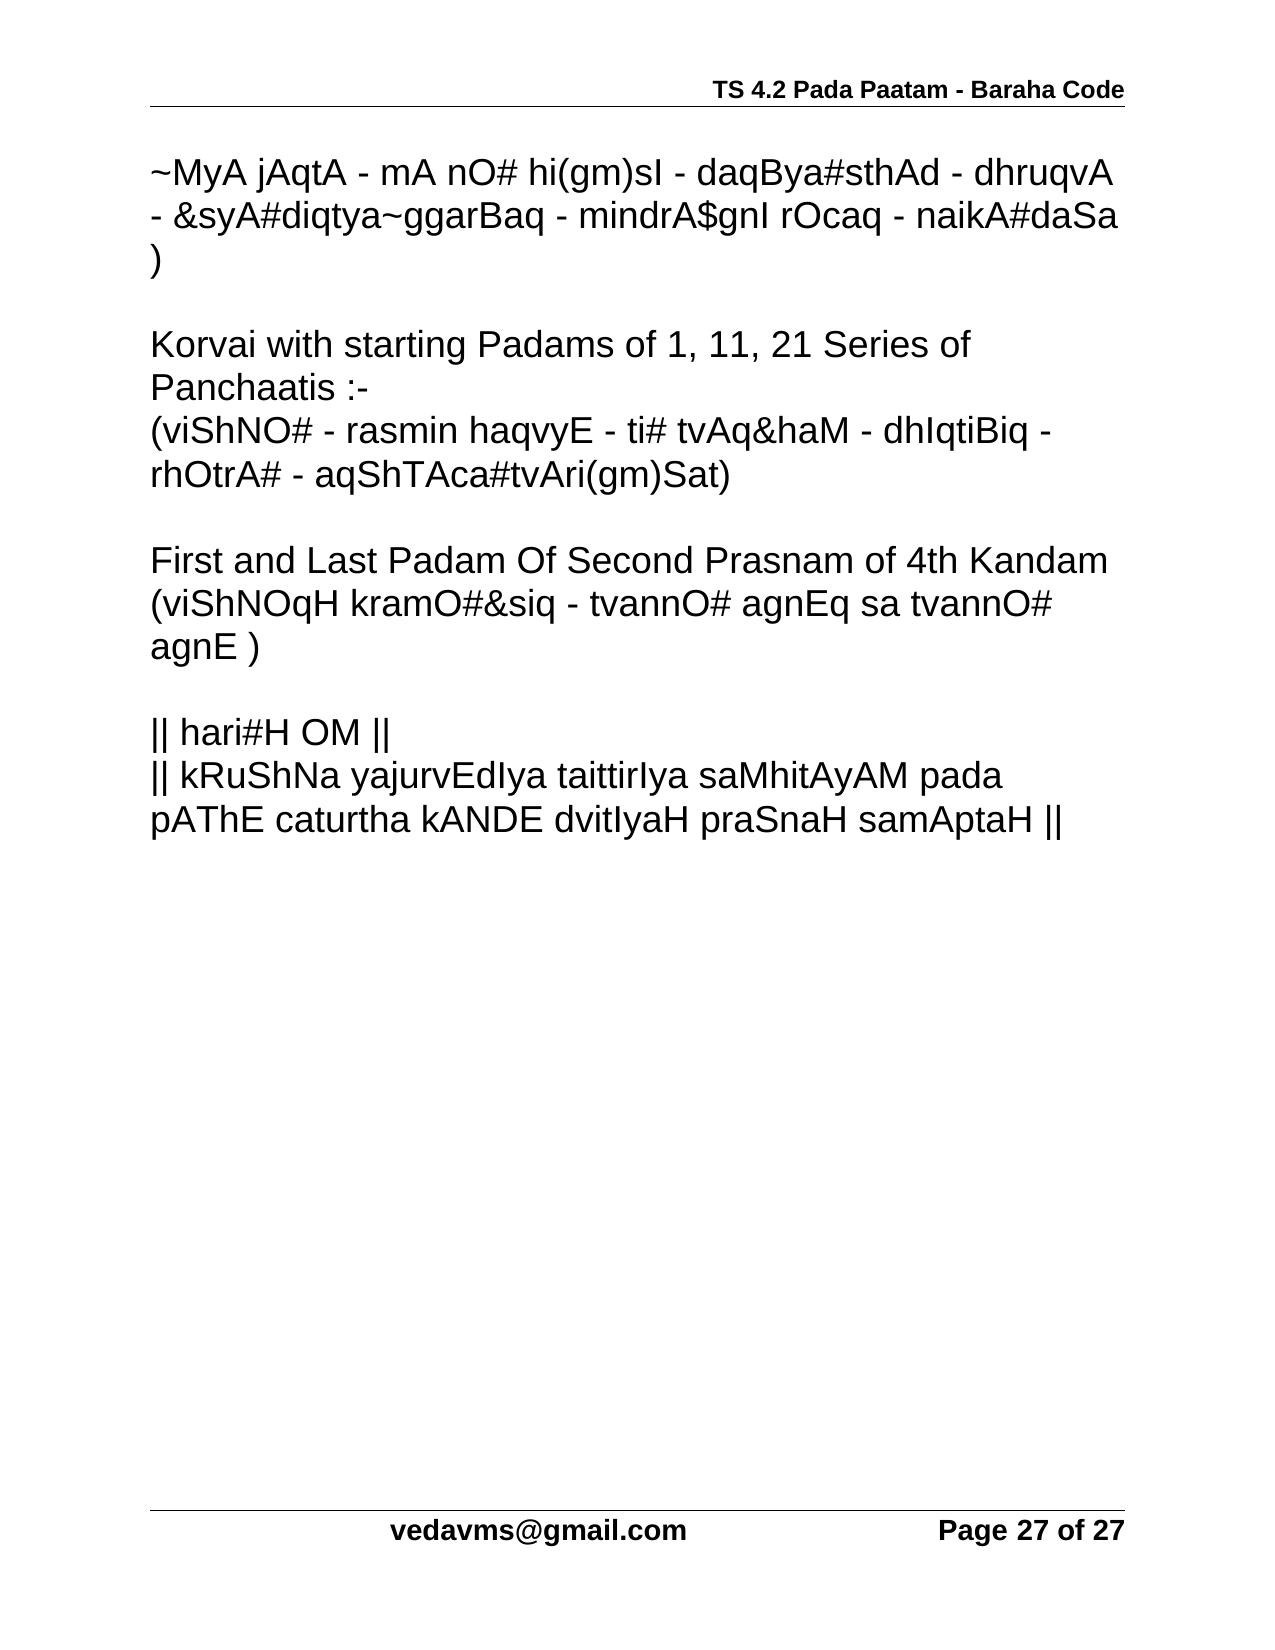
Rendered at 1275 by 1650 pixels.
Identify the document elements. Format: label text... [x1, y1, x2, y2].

text (viShNOqH kramO#&siq - tvannO# agnEq sa tvannO# agnE ) [150, 581, 1125, 667]
text ~MyA jAqtA - mA nO# hi(gm)sI - daqBya#sthAd - dhruqvA - &syA#diqtya~ggarBaq - mindrA$gnI rOcaq - naikA#daSa ) [150, 150, 1125, 279]
text First and Last Padam Of Second Prasnam of 4th Kandam [150, 538, 1125, 581]
text Korvai with starting Padams of 1, 11, 21 Series of Panchaatis :- [150, 322, 1125, 409]
text (viShNO# - rasmin haqvyE - ti# tvAq&haM - dhIqtiBiq - rhOtrA# - aqShTAca#tvAri(gm)Sat) [150, 409, 1125, 495]
text || kRuShNa yajurvEdIya taittirIya saMhitAyAM pada pAThE caturtha kANDE dvitIyaH praSnaH samAptaH || [150, 754, 1125, 840]
text || hari#H OM || [150, 711, 1125, 754]
